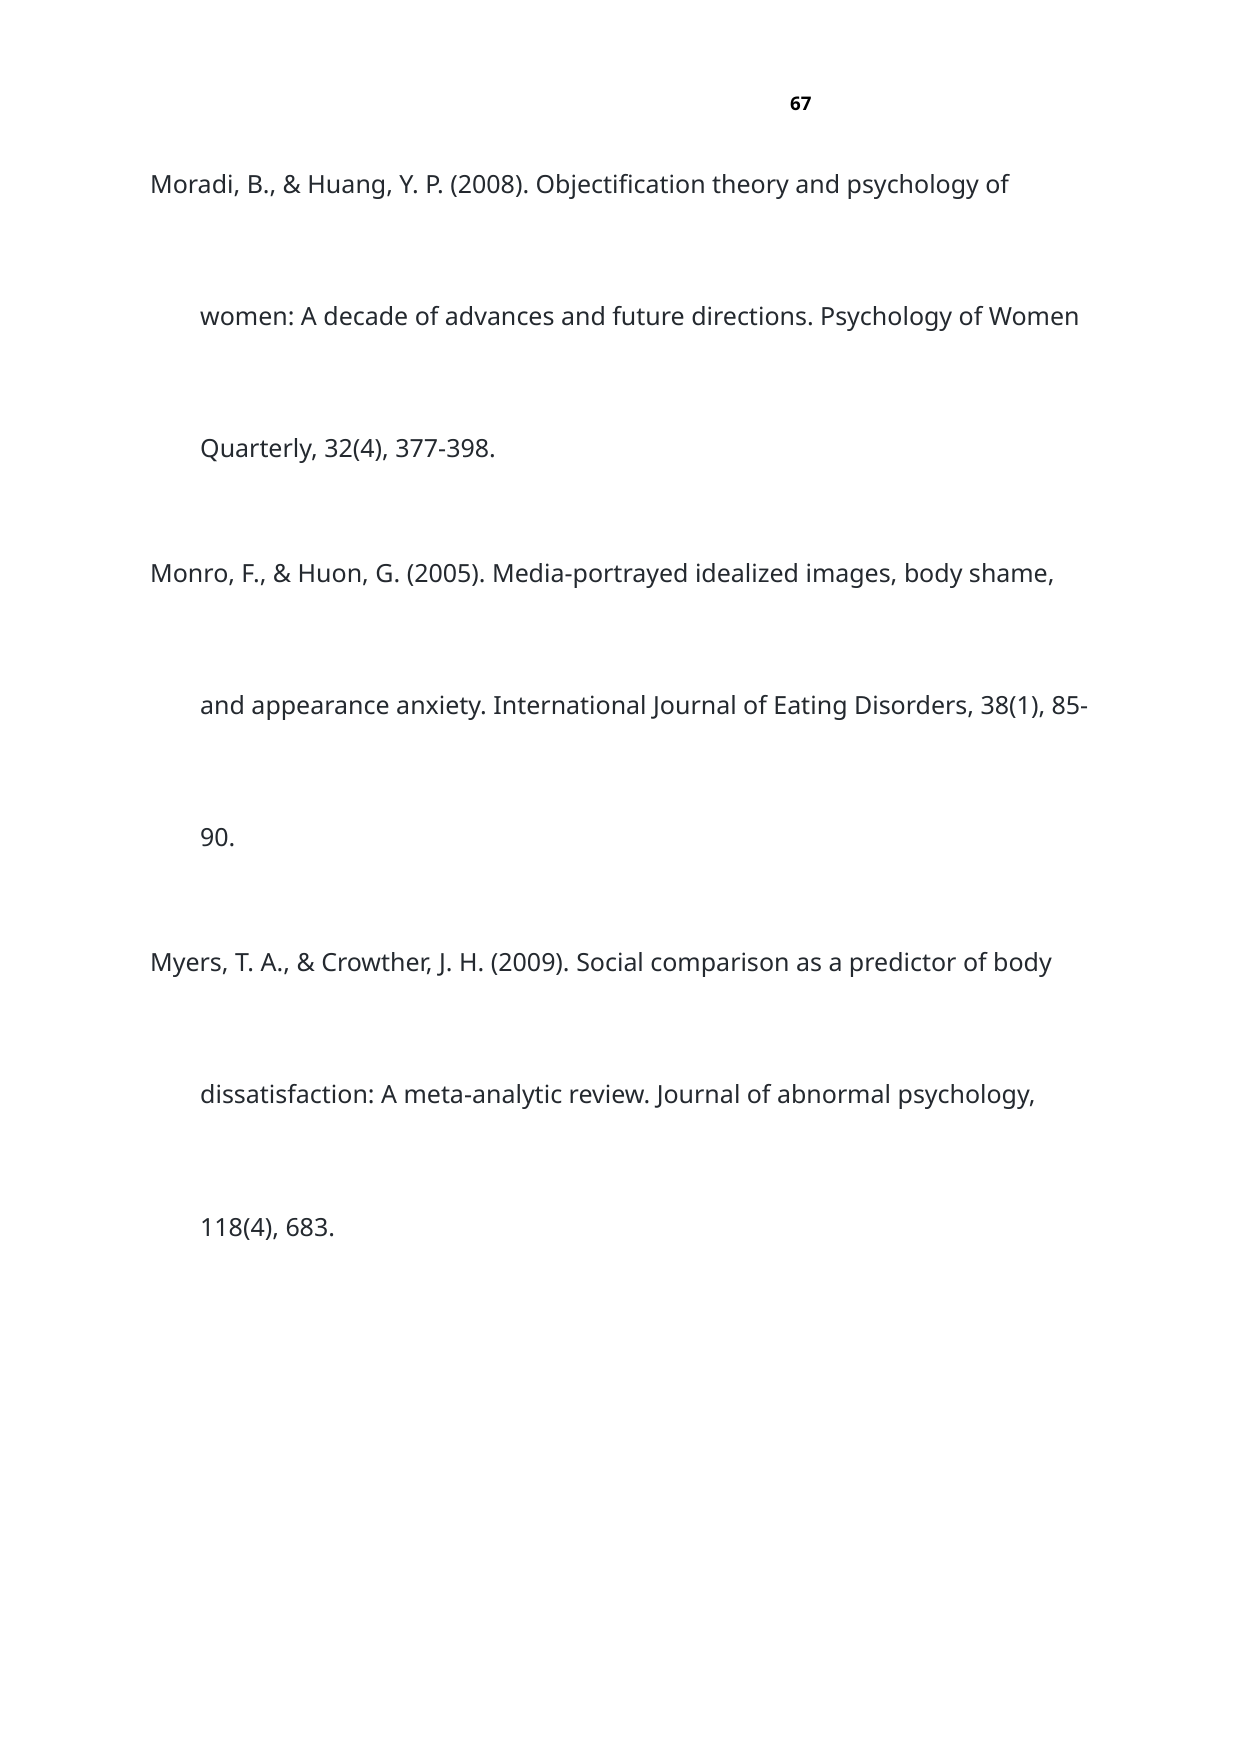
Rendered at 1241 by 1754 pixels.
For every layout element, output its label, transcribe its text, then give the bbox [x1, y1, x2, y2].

text Monro, F., & Huon, G. (2005). Media‐portrayed idealized images, body shame, and appearance anxiety. International Journal of Eating Disorders, 38(1), 85-90. [150, 540, 1090, 870]
text Moradi, B., & Huang, Y. P. (2008). Objectification theory and psychology of women: A decade of advances and future directions. Psychology of Women Quarterly, 32(4), 377-398. [150, 151, 1090, 481]
text Myers, T. A., & Crowther, J. H. (2009). Social comparison as a predictor of body dissatisfaction: A meta-analytic review. Journal of abnormal psychology, 118(4), 683. [150, 929, 1090, 1259]
